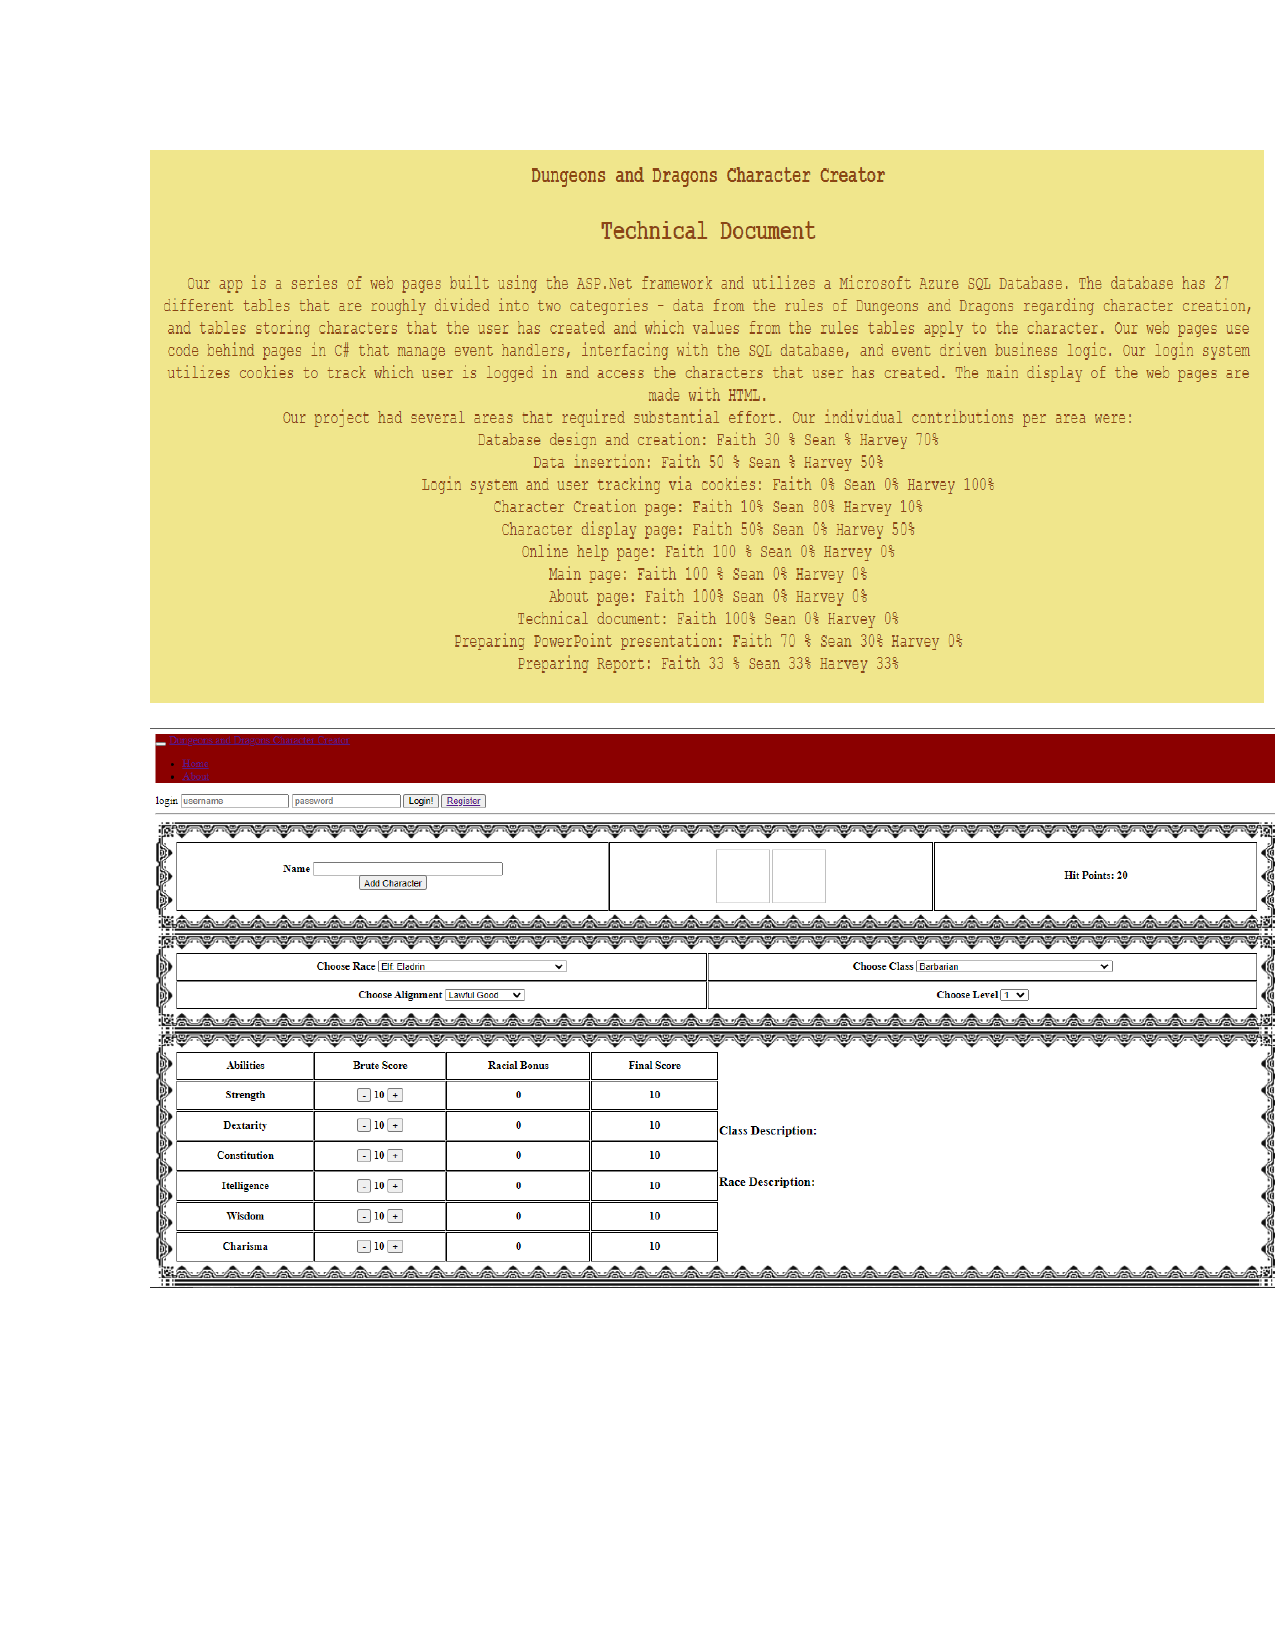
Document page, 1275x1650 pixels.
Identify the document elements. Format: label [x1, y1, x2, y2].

picture [150, 728, 1275, 1288]
picture [150, 150, 1264, 703]
